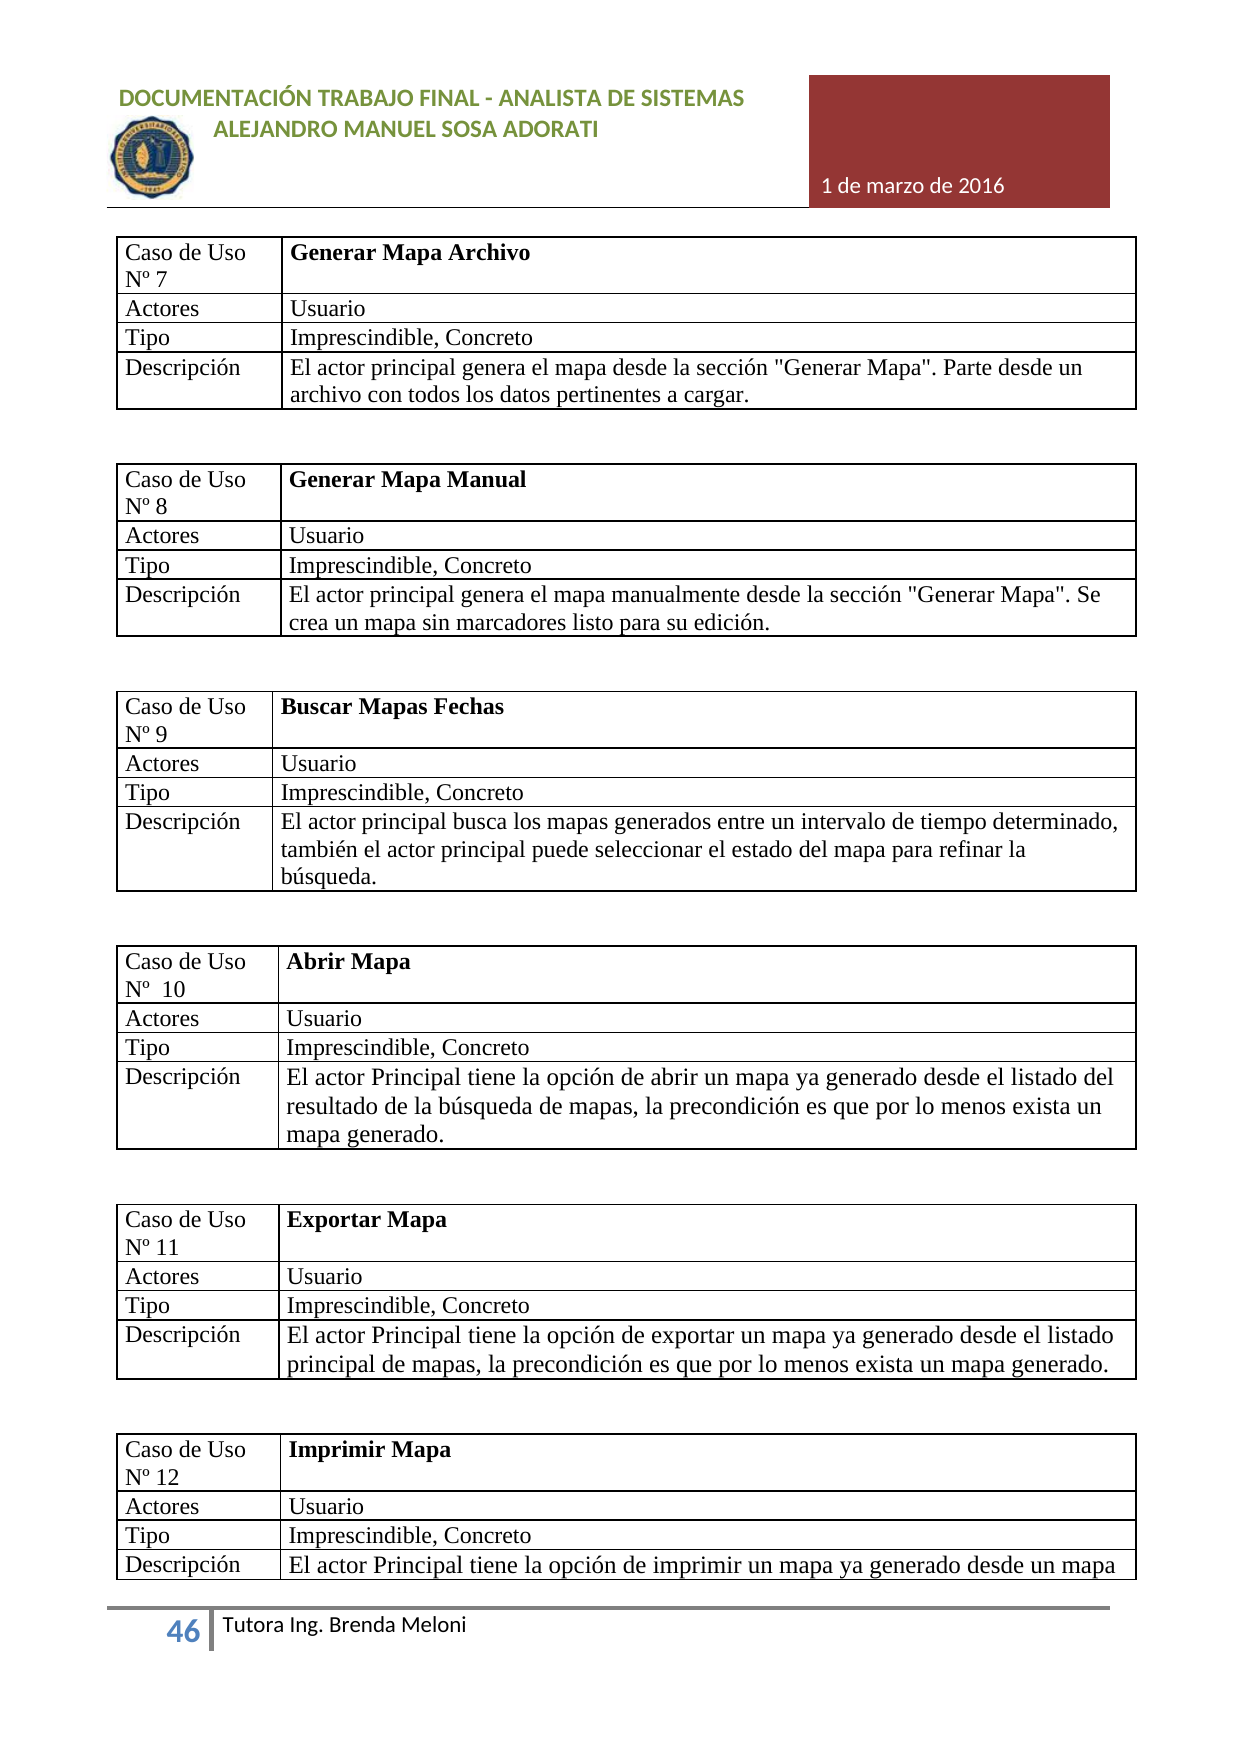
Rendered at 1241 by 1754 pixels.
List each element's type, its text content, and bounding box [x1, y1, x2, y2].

table_cell El actor Principal tiene la opción de exportar un mapa ya generado desde el listado principal de mapas, la precondición es que por lo menos exista un mapa generado. [280, 1321, 1135, 1378]
table_cell Usuario [279, 1004, 1135, 1031]
table_cell Imprescindible, Concreto [280, 1291, 1135, 1319]
table_cell El actor principal genera el mapa desde la sección "Generar Mapa". Parte desde un archivo con todos los datos pertinentes a cargar. [283, 353, 1135, 408]
table_cell Tipo [118, 778, 272, 806]
table_cell Actores [118, 1262, 278, 1290]
table_cell Tipo [118, 551, 280, 578]
table_cell Tipo [118, 1291, 278, 1319]
table_header Caso de Uso Nº 10 [118, 947, 278, 1002]
table_header Caso de Uso Nº 7 [118, 238, 281, 293]
table_cell Descripción [118, 353, 281, 408]
table_cell Imprescindible, Concreto [281, 1521, 1135, 1548]
table_cell Imprescindible, Concreto [273, 778, 1135, 806]
table_cell Descripción [118, 1321, 278, 1378]
table_header Caso de Uso Nº 11 [118, 1205, 278, 1261]
table_header Caso de Uso Nº 12 [118, 1435, 280, 1490]
table_header Generar Mapa Manual [282, 465, 1135, 520]
table_cell Descripción [118, 580, 280, 635]
table_cell Actores [118, 522, 280, 549]
table_cell El actor Principal tiene la opción de abrir un mapa ya generado desde el listado del resultado de la búsqueda de mapas, la precondición es que por lo menos exista un mapa generado. [279, 1062, 1135, 1148]
table_cell Usuario [280, 1262, 1135, 1290]
table_cell Tipo [118, 1521, 280, 1548]
table_cell El actor principal busca los mapas generados entre un intervalo de tiempo determinado, también el actor principal puede seleccionar el estado del mapa para refinar la búsqueda. [273, 807, 1135, 890]
picture [106, 115, 195, 200]
table_header Abrir Mapa [279, 947, 1135, 1002]
table_cell Actores [118, 294, 281, 322]
table_cell Descripción [118, 1062, 278, 1148]
table_cell Tipo [118, 323, 281, 351]
table_cell Descripción [118, 1550, 280, 1579]
table_cell Usuario [273, 749, 1135, 776]
table_header Imprimir Mapa [281, 1435, 1135, 1490]
table_cell Imprescindible, Concreto [283, 323, 1135, 351]
table_cell Imprescindible, Concreto [279, 1033, 1135, 1061]
table_cell Actores [118, 1004, 278, 1031]
table_cell Actores [118, 749, 272, 776]
table_cell Usuario [283, 294, 1135, 322]
table_header Buscar Mapas Fechas [273, 692, 1135, 747]
table_cell Tipo [118, 1033, 278, 1061]
table_cell Usuario [281, 1492, 1135, 1519]
table_cell Usuario [282, 522, 1135, 549]
table_cell Actores [118, 1492, 280, 1519]
table_header Caso de Uso Nº 8 [118, 465, 280, 520]
table_header Caso de Uso Nº 9 [118, 692, 272, 747]
table_cell Descripción [118, 807, 272, 890]
table_cell El actor principal genera el mapa manualmente desde la sección "Generar Mapa". Se crea un mapa sin marcadores listo para su edición. [282, 580, 1135, 635]
table_cell Imprescindible, Concreto [282, 551, 1135, 578]
table_header Generar Mapa Archivo [283, 238, 1135, 293]
table_header Exportar Mapa [280, 1205, 1135, 1261]
